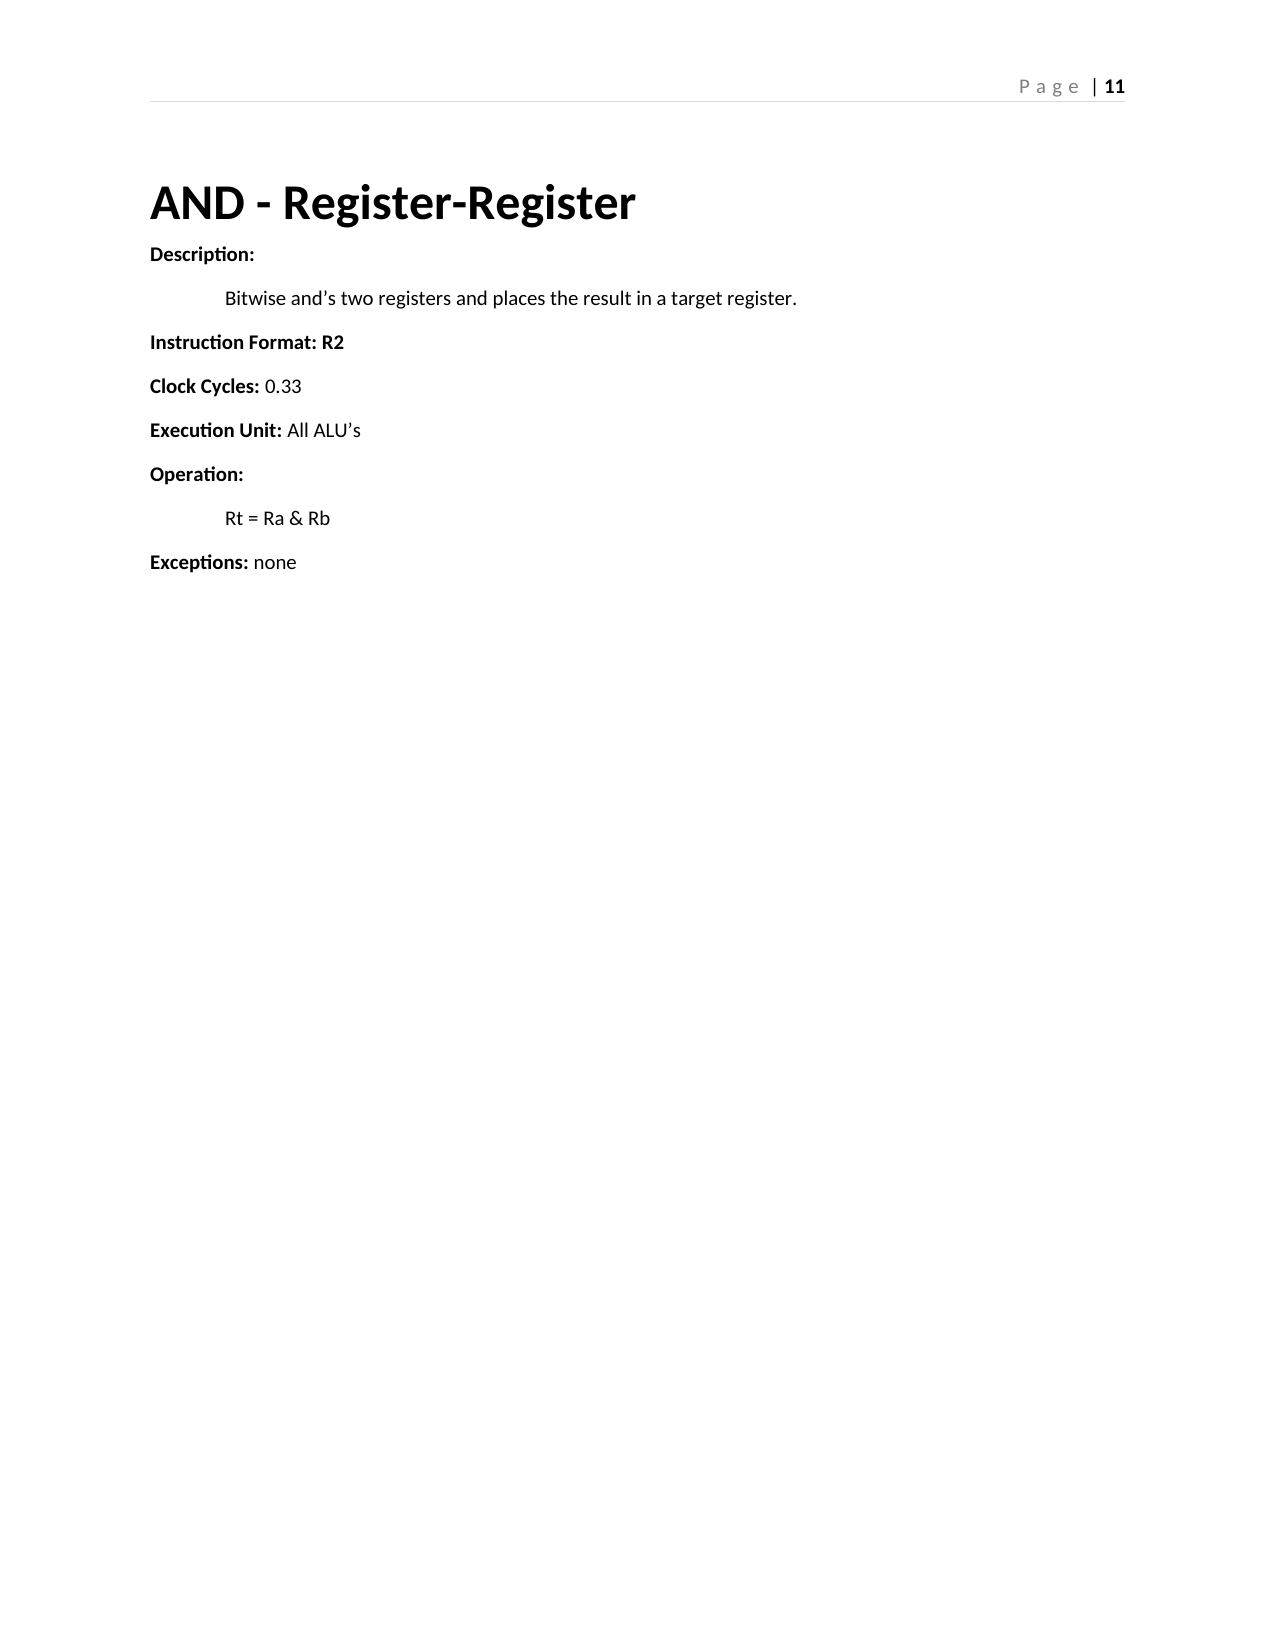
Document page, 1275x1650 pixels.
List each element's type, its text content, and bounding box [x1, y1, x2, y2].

text Clock Cycles: 0.33 [150, 373, 1125, 398]
text Exceptions: none [150, 549, 1125, 575]
text Description: [150, 241, 1125, 266]
text Execution Unit: All ALU’s [150, 417, 1125, 443]
text Operation: [150, 461, 1125, 487]
subtitle AND - Register-Register [150, 171, 1125, 232]
text Rt = Ra & Rb [225, 505, 1125, 531]
text Instruction Format: R2 [150, 329, 1125, 354]
text Bitwise and’s two registers and places the result in a target register. [225, 285, 1125, 310]
